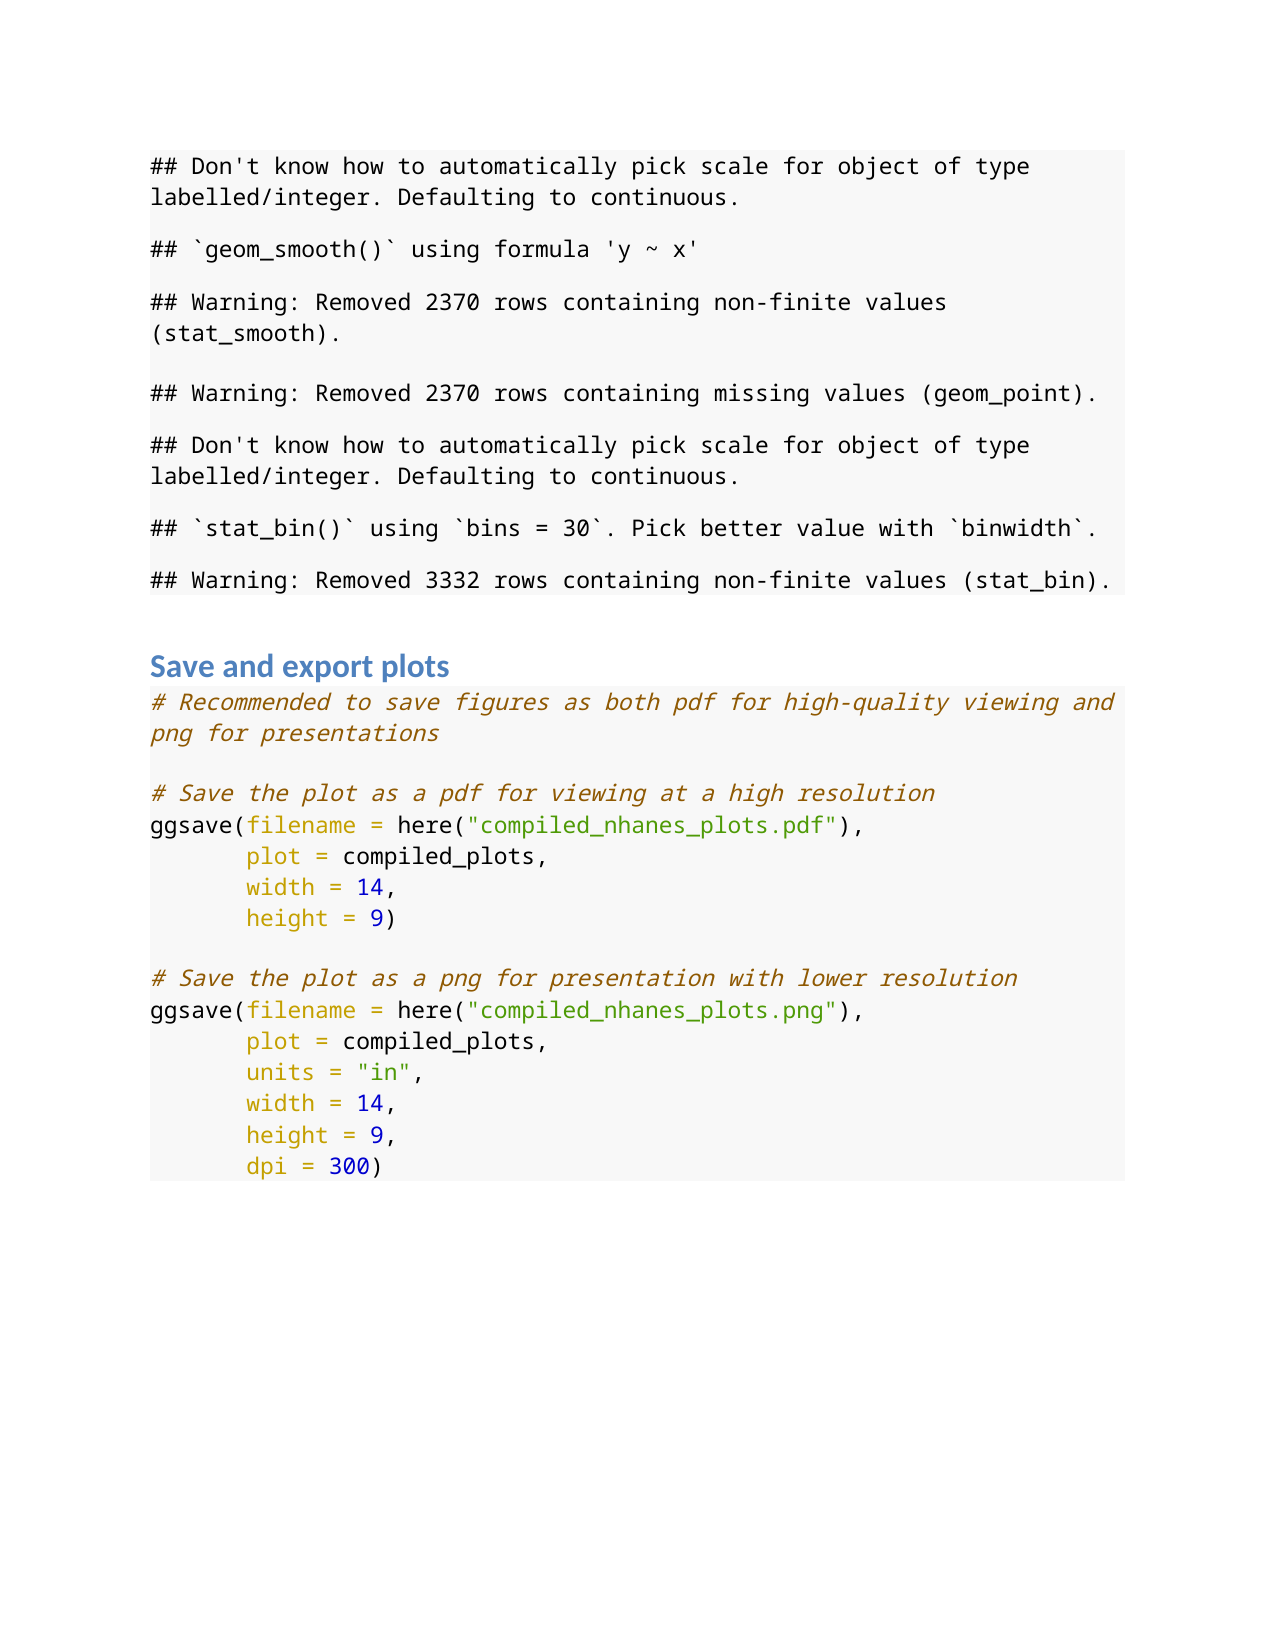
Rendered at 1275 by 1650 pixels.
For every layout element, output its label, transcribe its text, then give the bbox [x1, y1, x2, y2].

text ## Don't know how to automatically pick scale for object of type labelled/integer. Defaulting to continuous. [150, 429, 1125, 491]
text ## `geom_smooth()` using formula 'y ~ x' [150, 233, 1125, 264]
text ## Warning: Removed 2370 rows containing non-finite values (stat_smooth). ## Warning: Removed 2370 rows containing missing values (geom_point). [150, 285, 1125, 408]
text ## Don't know how to automatically pick scale for object of type labelled/integer. Defaulting to continuous. [150, 150, 1125, 212]
subtitle Save and export plots [150, 645, 1125, 686]
text # Recommended to save figures as both pdf for high-quality viewing and png for presentations # Save the plot as a pdf for viewing at a high resolution ggsave(filename = here("compiled_nhanes_plots.pdf"), plot = compiled_plots, width = 14, height = 9) # Save the plot as a png for presentation with lower resolution ggsave(filename = here("compiled_nhanes_plots.png"), plot = compiled_plots, units = "in", width = 14, height = 9, dpi = 300) [150, 686, 1125, 1181]
text ## Warning: Removed 3332 rows containing non-finite values (stat_bin). [150, 564, 1125, 595]
text ## `stat_bin()` using `bins = 30`. Pick better value with `binwidth`. [150, 512, 1125, 543]
